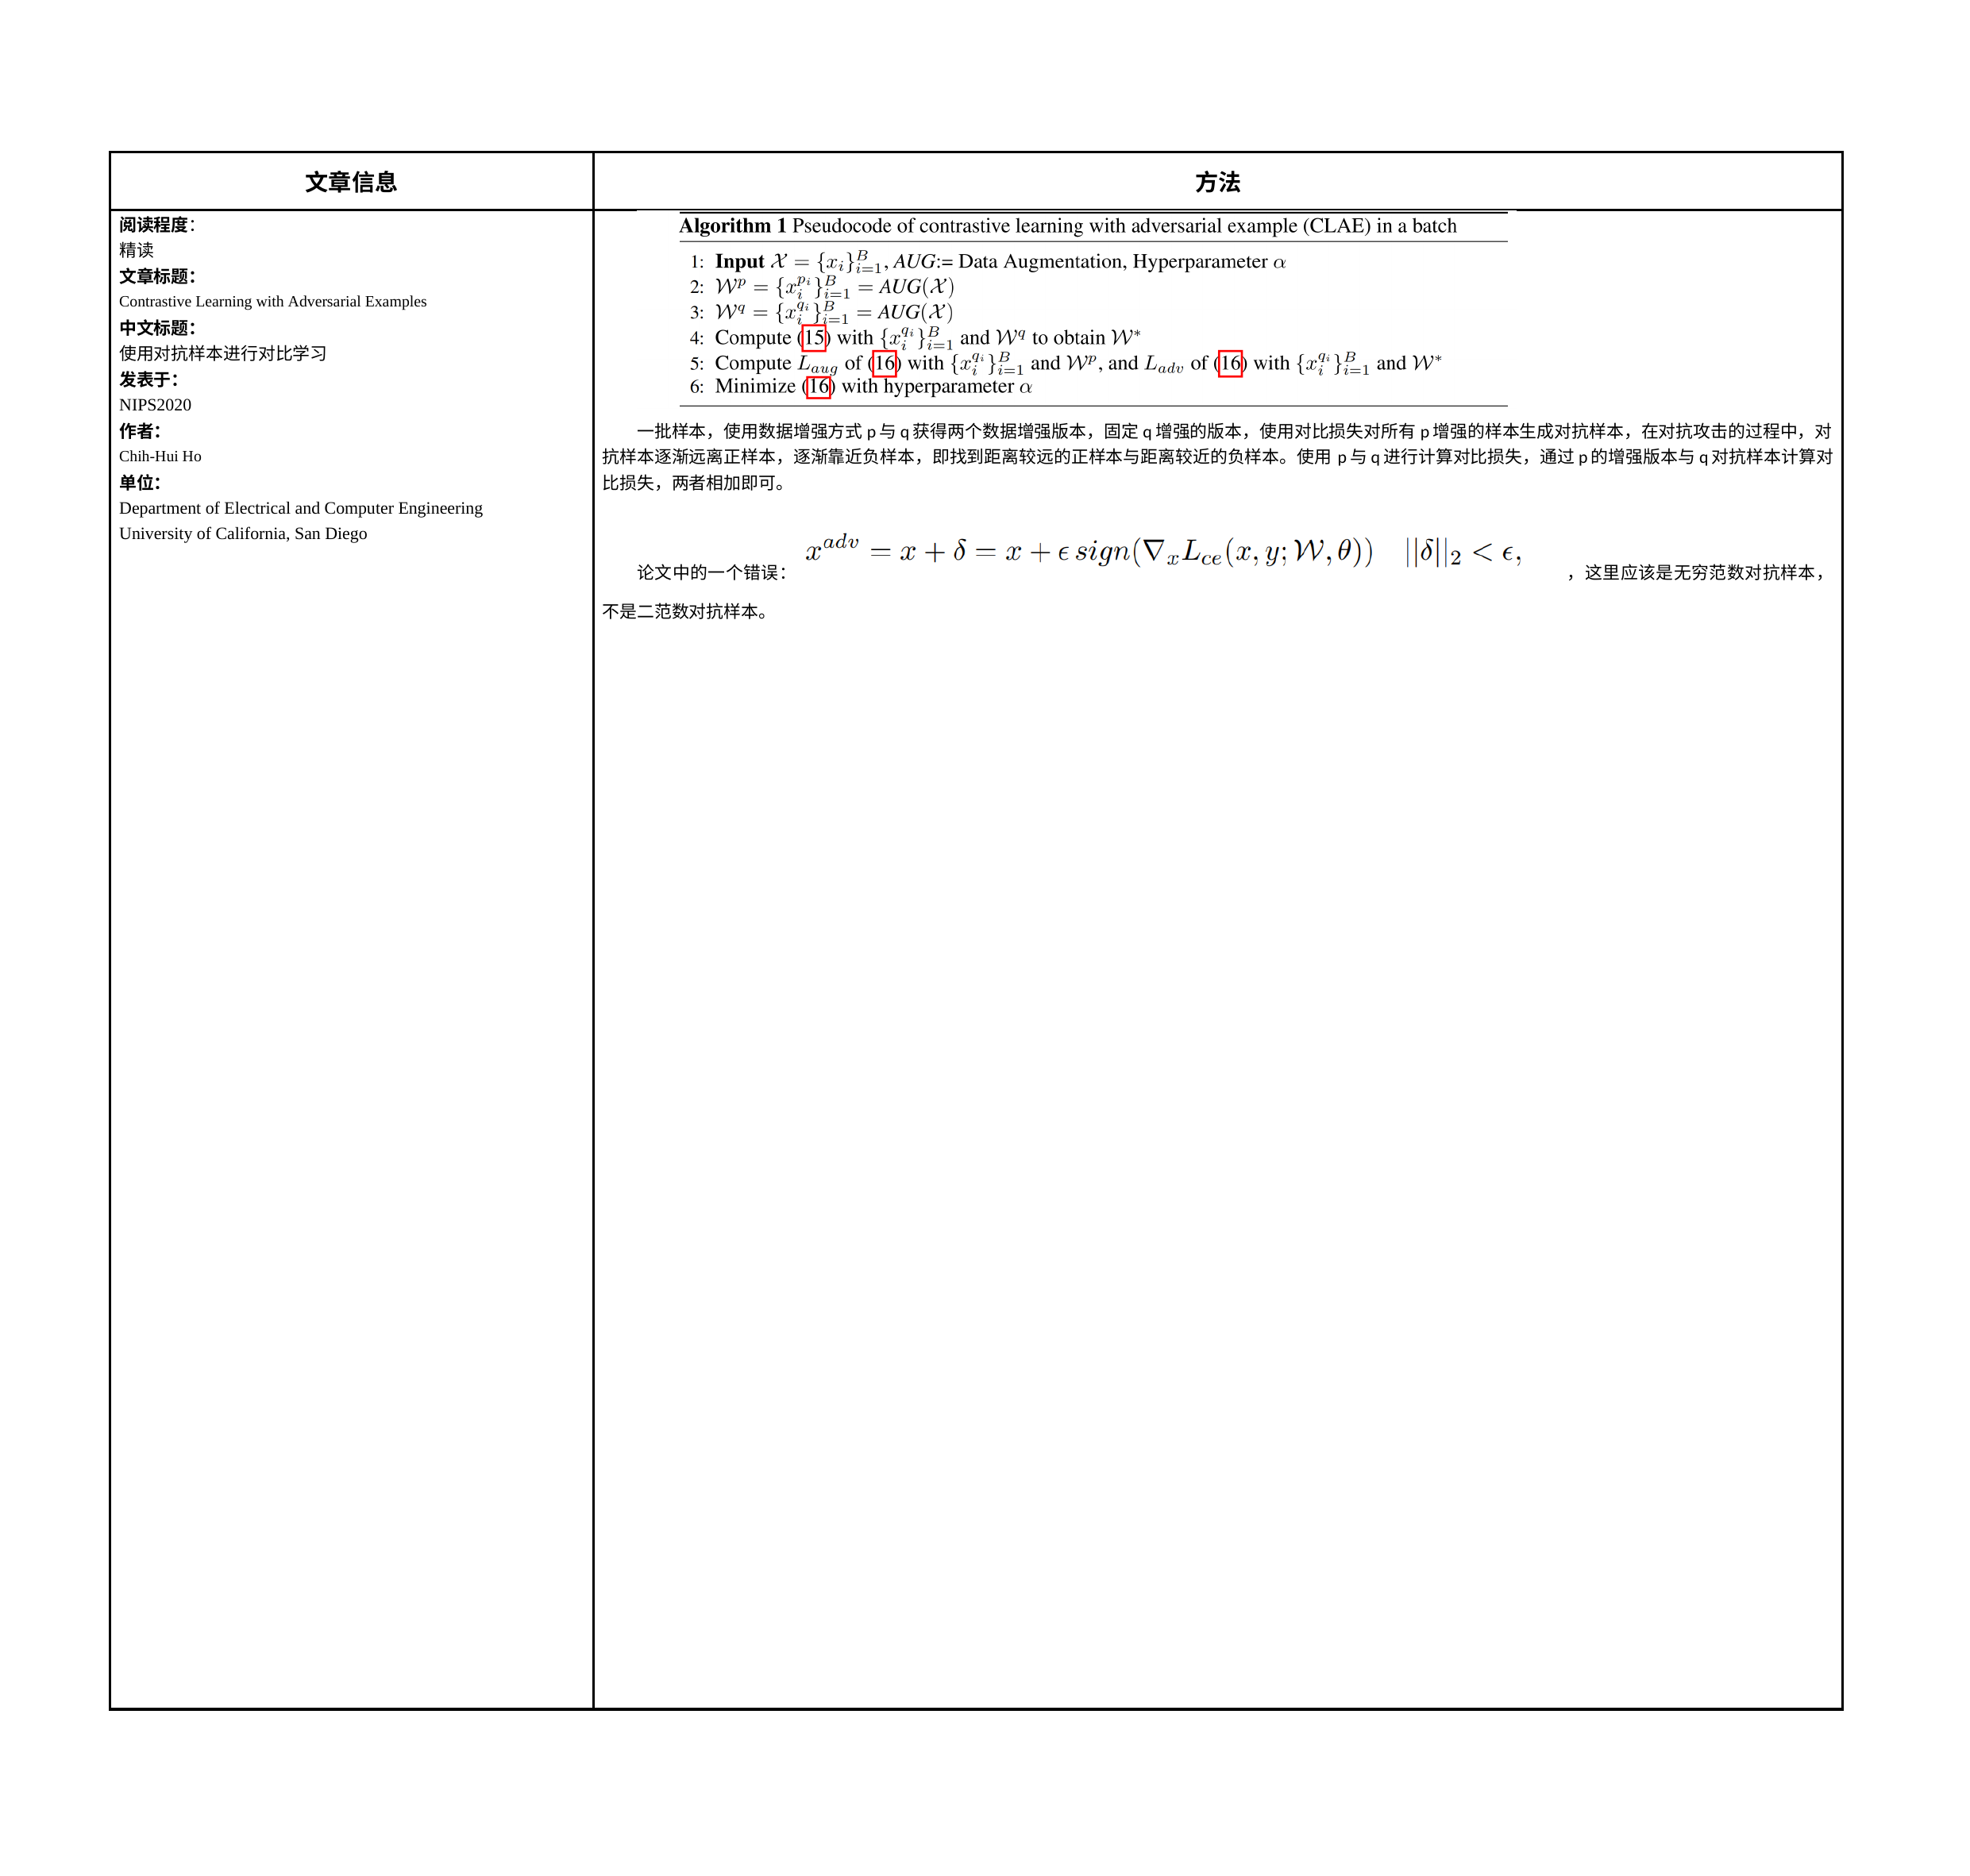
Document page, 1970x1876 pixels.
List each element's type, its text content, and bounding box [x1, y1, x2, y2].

table_header 方法 [595, 153, 1841, 208]
table_cell 阅读程度： 精读 文章标题： Contrastive Learning with Adversarial Examples 中文标题： 使用对抗样本进行对比学习 发表于： NIPS2020 作者： Chih-Hui Ho 单位： Department of Electrical and Computer Engineering University of California, San Diego [111, 211, 592, 1708]
table_header 文章信息 [111, 153, 592, 208]
picture [637, 210, 1517, 409]
table_cell 一批样本，使用数据增强方式p与q获得两个数据增强版本，固定q增强的版本，使用对比损失对所有p增强的样本生成对抗样本，在对抗攻击的过程中，对抗样本逐渐远离正样本，逐渐靠近负样本，即找到距离较远的正样本与距离较近的负样本。使用p与q进行计算对比损失，通过p的增强版本与q对抗样本计算对比损失，两者相加即可。 论文中的一个错误：，这里应该是无穷范数对抗样本，不是二范数对抗样本。 [595, 211, 1841, 1708]
picture [796, 520, 1567, 580]
